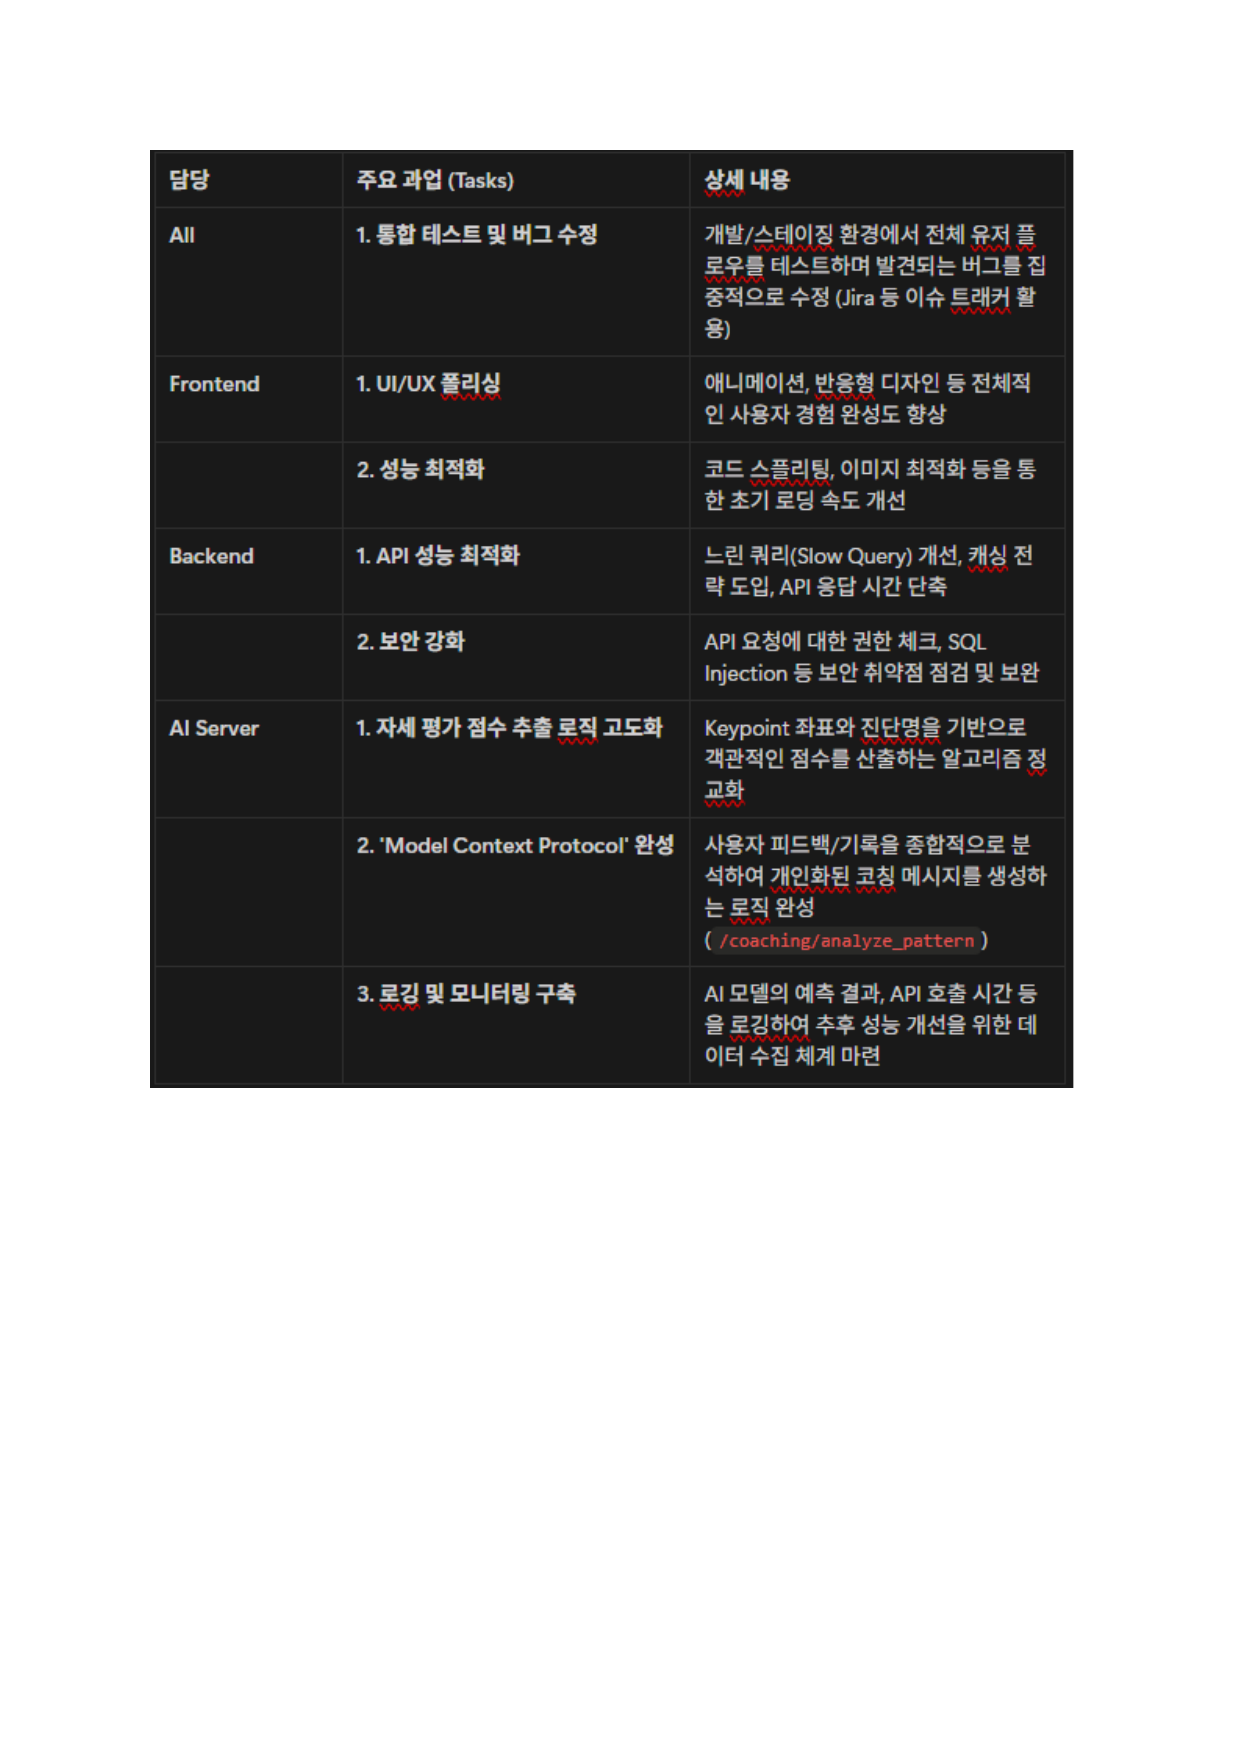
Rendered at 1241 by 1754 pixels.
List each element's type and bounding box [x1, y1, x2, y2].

picture [150, 150, 1074, 1088]
